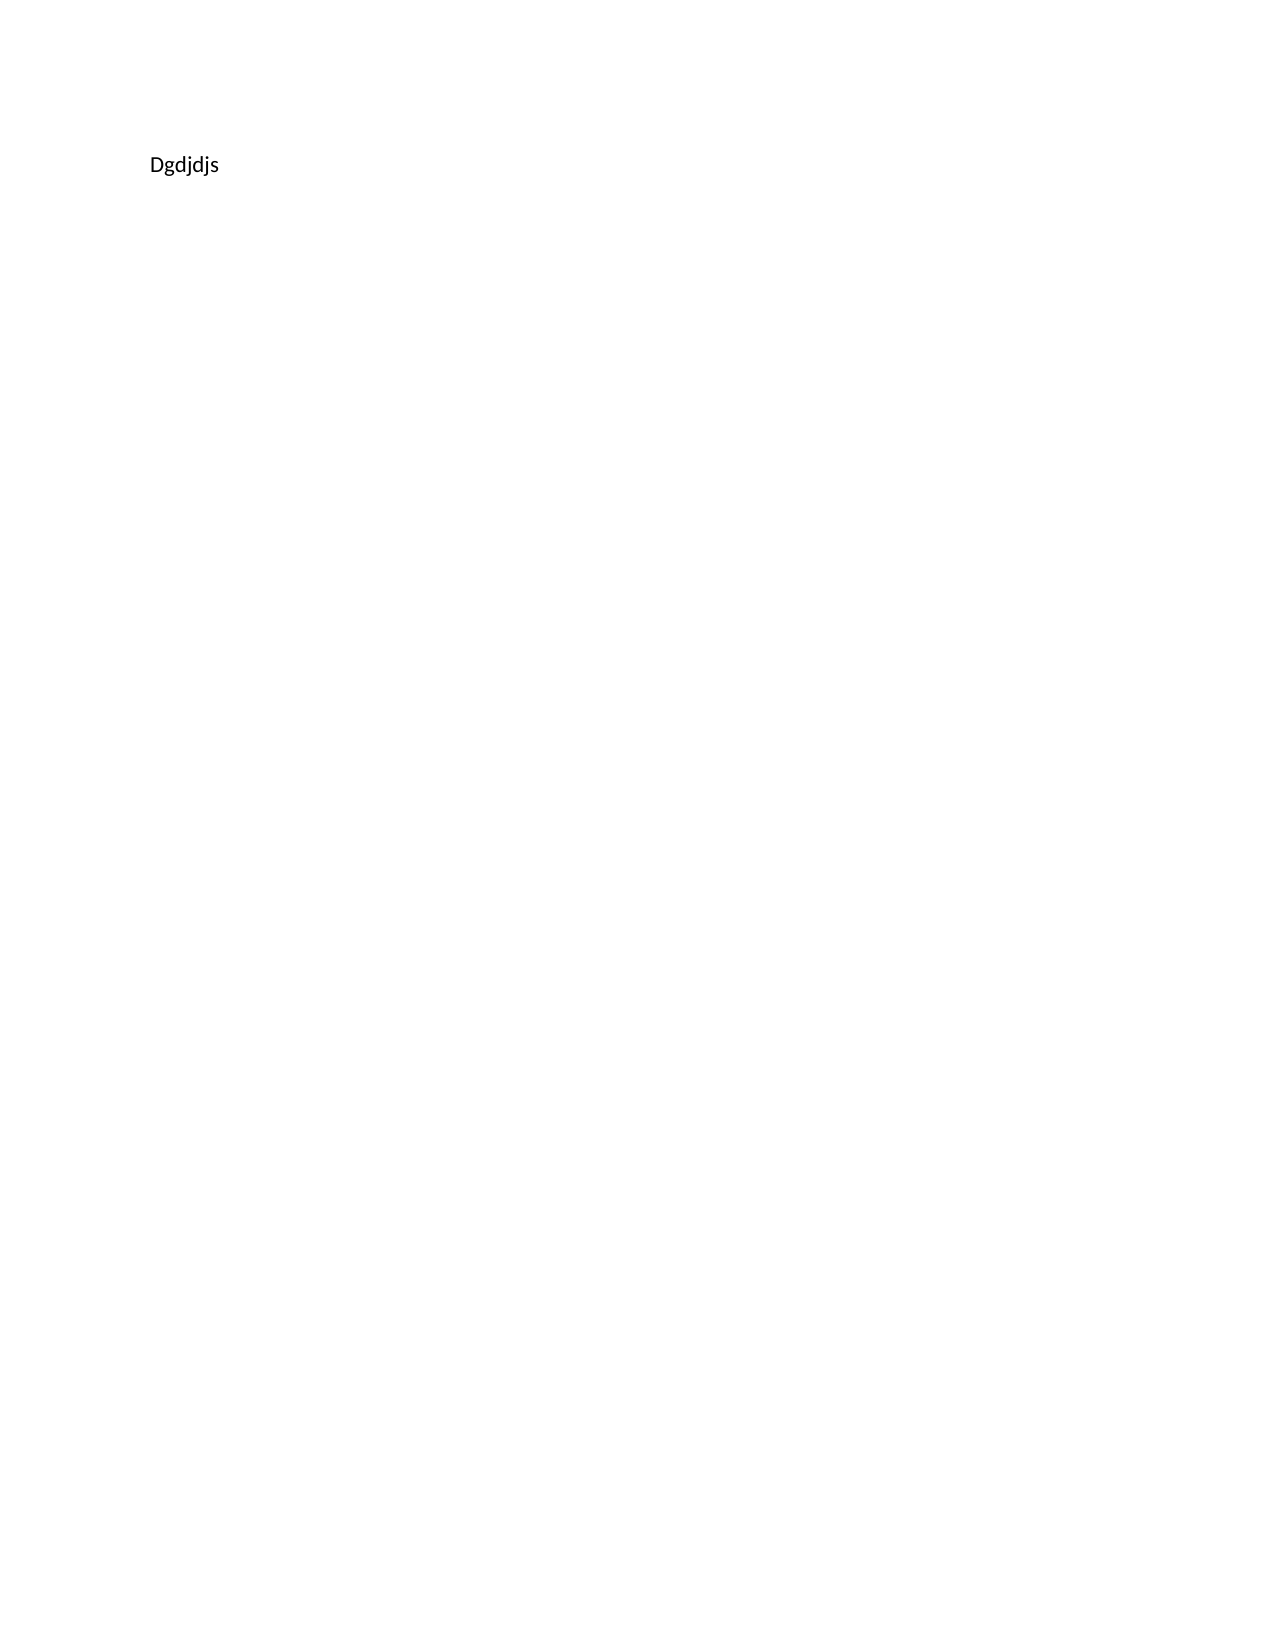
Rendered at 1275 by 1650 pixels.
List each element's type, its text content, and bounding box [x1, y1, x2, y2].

text Dgdjdjs [150, 150, 1125, 178]
